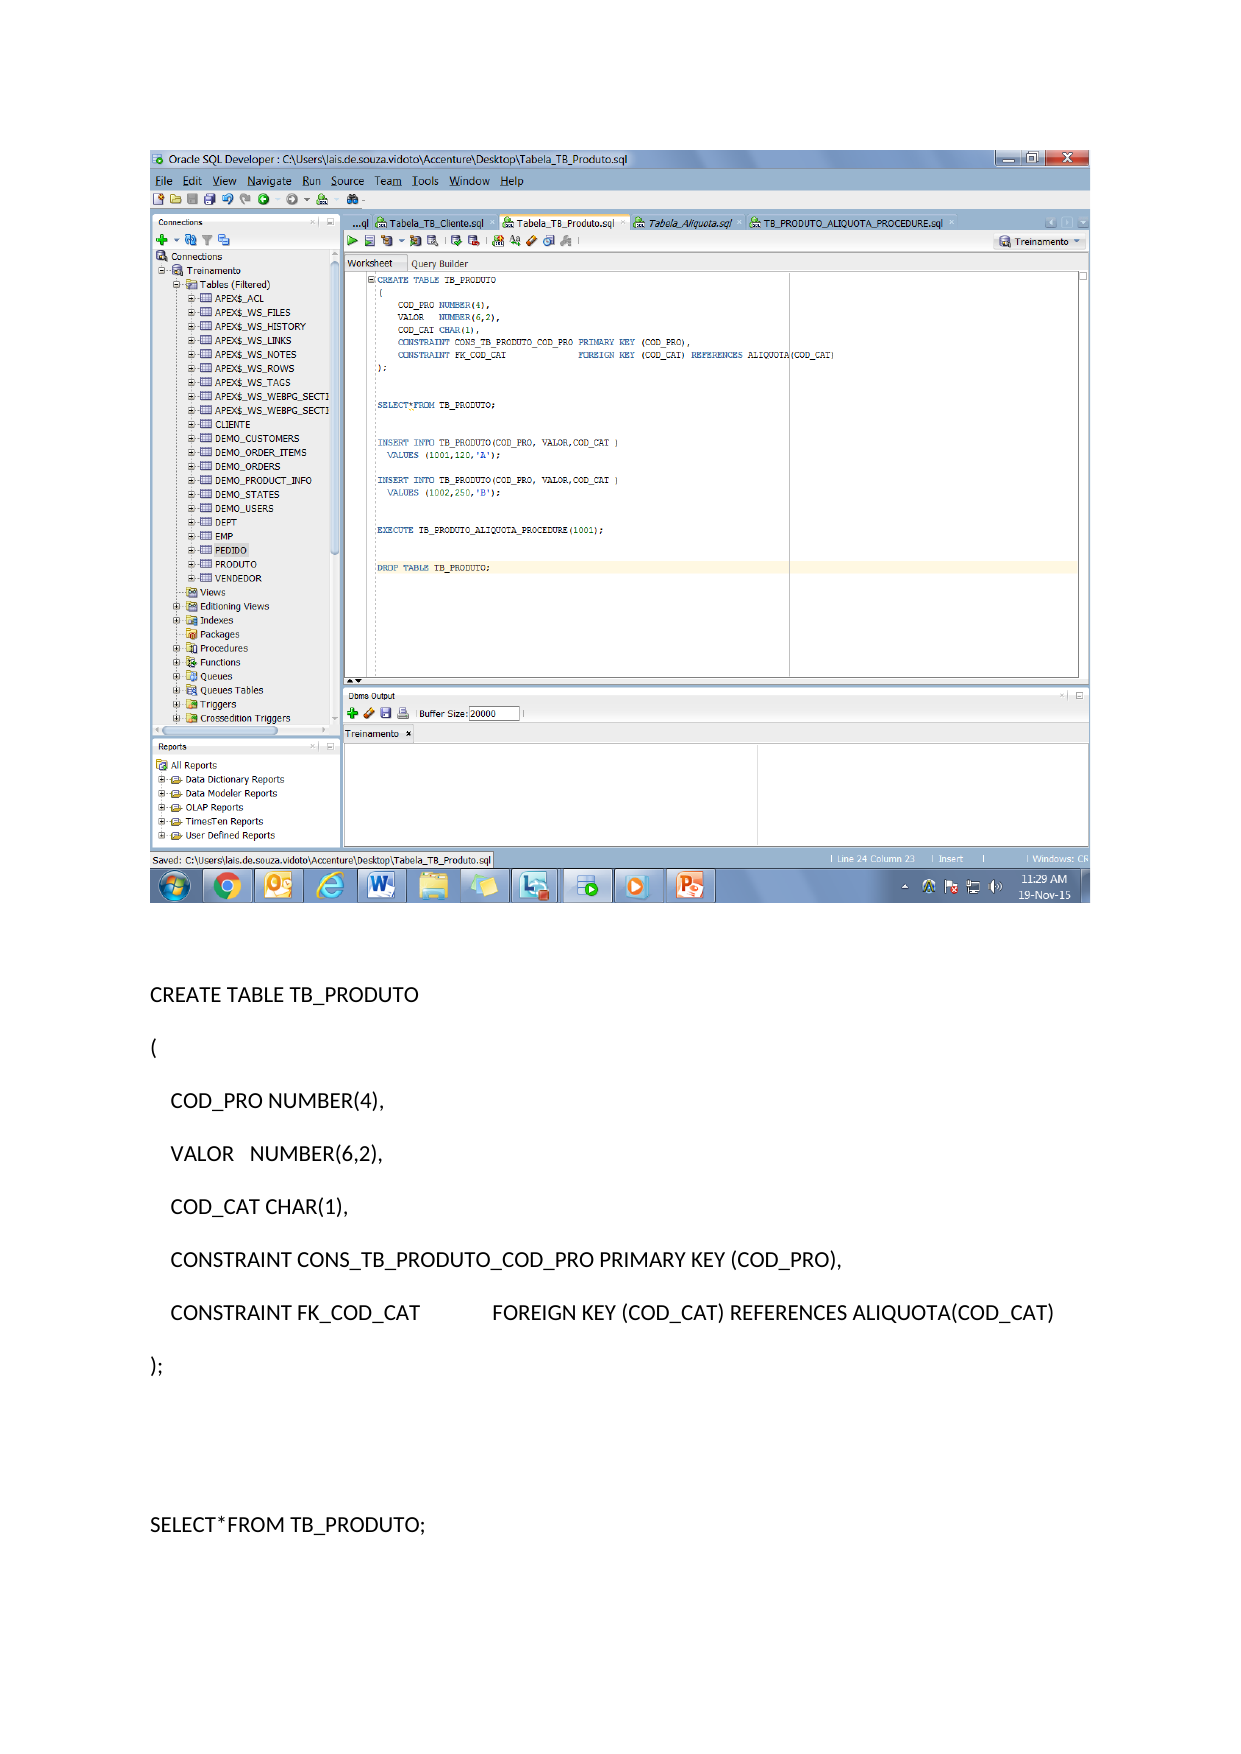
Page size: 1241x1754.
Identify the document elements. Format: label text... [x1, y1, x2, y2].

text COD_CAT CHAR(1), [150, 1192, 1090, 1220]
text CREATE TABLE TB_PRODUTO [150, 980, 1090, 1008]
text ); [150, 1351, 1090, 1379]
picture [150, 150, 1091, 903]
text COD_PRO NUMBER(4), [150, 1086, 1090, 1114]
text VALOR NUMBER(6,2), [150, 1139, 1090, 1167]
text CONSTRAINT FK_COD_CAT FOREIGN KEY (COD_CAT) REFERENCES ALIQUOTA(COD_CAT) [150, 1298, 1090, 1326]
text ( [150, 1033, 1090, 1061]
text CONSTRAINT CONS_TB_PRODUTO_COD_PRO PRIMARY KEY (COD_PRO), [150, 1245, 1090, 1273]
text SELECT*FROM TB_PRODUTO; [150, 1510, 1090, 1538]
